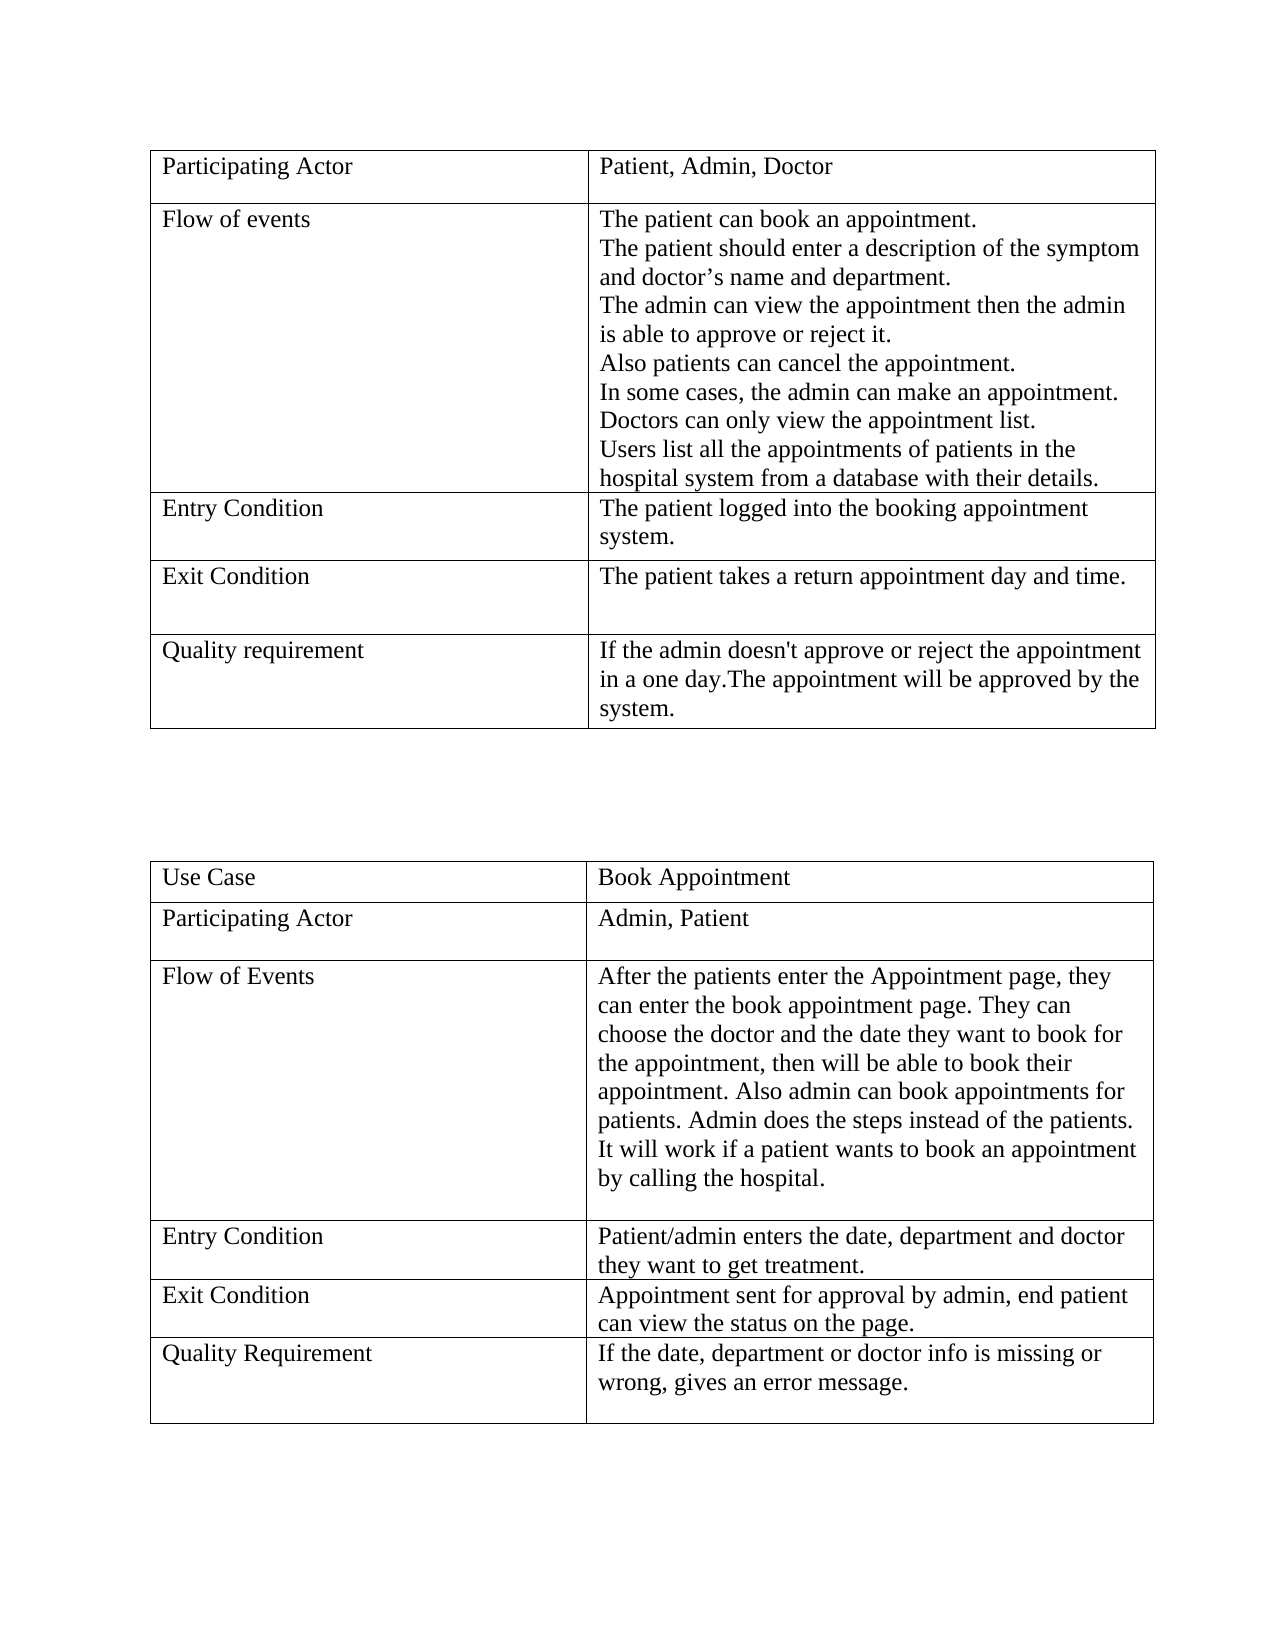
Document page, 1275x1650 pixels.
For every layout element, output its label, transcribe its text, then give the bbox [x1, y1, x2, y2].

table_cell After the patients enter the Appointment page, they can enter the book appointment page. They can choose the doctor and the date they want to book for the appointment, then will be able to book their appointment. Also admin can book appointments for patients. Admin does the steps instead of the patients. It will work if a patient wants to book an appointment by calling the hospital. [587, 961, 1153, 1220]
table_cell If the admin doesn't approve or reject the appointment in a one day.The appointment will be approved by the system. [589, 635, 1155, 727]
table_cell Exit Condition [151, 1280, 586, 1337]
table_cell Entry Condition [151, 1221, 586, 1279]
table_cell Flow of Events [151, 961, 586, 1220]
table_cell Entry Condition [151, 493, 588, 560]
table_cell Exit Condition [151, 561, 588, 634]
table_cell The patient takes a return appointment day and time. [589, 561, 1155, 634]
table_cell Appointment sent for approval by admin, end patient can view the status on the page. [587, 1280, 1153, 1337]
table_cell Quality Requirement [151, 1338, 586, 1423]
table_cell Patient/admin enters the date, department and doctor they want to get treatment. [587, 1221, 1153, 1279]
table_cell Quality requirement [151, 635, 588, 727]
table_cell Flow of events [151, 204, 588, 492]
table_header Use Case [151, 862, 586, 902]
table_header Book Appointment [587, 862, 1153, 902]
table_cell The patient can book an appointment. The patient should enter a description of the symptom and doctor’s name and department. The admin can view the appointment then the admin is able to approve or reject it. Also patients can cancel the appointment. In some cases, the admin can make an appointment. Doctors can only view the appointment list. Users list all the appointments of patients in the hospital system from a database with their details. [589, 204, 1155, 492]
table_cell If the date, department or doctor info is missing or wrong, gives an error message. [587, 1338, 1153, 1423]
table_cell The patient logged into the booking appointment system. [589, 493, 1155, 560]
table_cell Participating Actor [151, 903, 586, 960]
table_cell Patient, Admin, Doctor [589, 151, 1155, 203]
table_cell Admin, Patient [587, 903, 1153, 960]
table_cell Participating Actor [151, 151, 588, 203]
